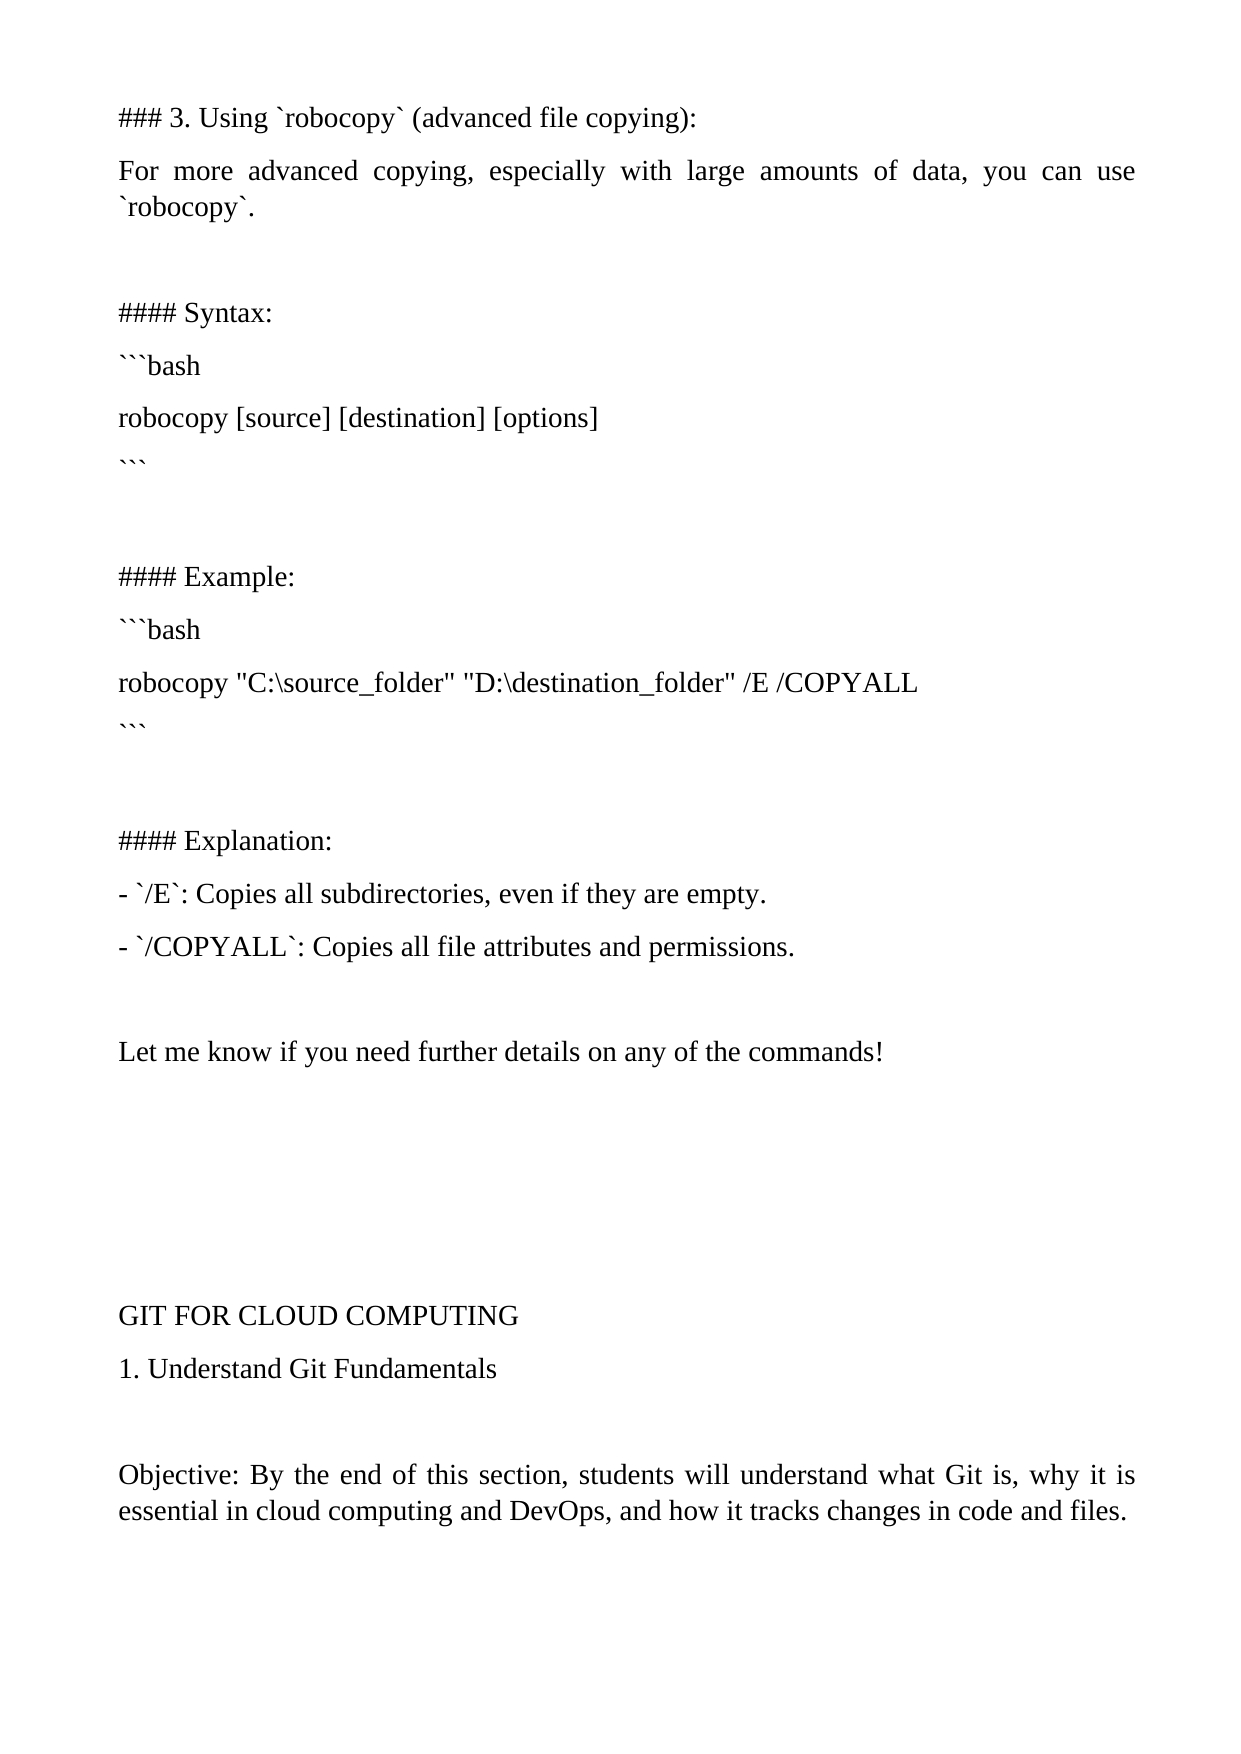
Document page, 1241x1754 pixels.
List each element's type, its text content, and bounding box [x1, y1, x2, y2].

text Let me know if you need further details on any of the commands! [118, 1034, 1137, 1068]
text #### Syntax: [118, 295, 1137, 328]
text #### Example: [118, 559, 1137, 593]
text ```bash [118, 612, 1137, 645]
text ``` [118, 717, 1137, 751]
text - `/E`: Copies all subdirectories, even if they are empty. [118, 876, 1137, 909]
text robocopy "C:\source_folder" "D:\destination_folder" /E /COPYALL [118, 665, 1137, 698]
text #### Explanation: [118, 823, 1137, 857]
text 1. Understand Git Fundamentals [118, 1351, 1137, 1385]
text GIT FOR CLOUD COMPUTING [118, 1298, 1137, 1332]
text ``` [118, 453, 1137, 487]
text robocopy [source] [destination] [options] [118, 401, 1137, 434]
text ### 3. Using `robocopy` (advanced file copying): [118, 100, 1137, 134]
text ```bash [118, 348, 1137, 381]
text - `/COPYALL`: Copies all file attributes and permissions. [118, 929, 1137, 962]
text For more advanced copying, especially with large amounts of data, you can use `robocopy`. [118, 153, 1137, 223]
text Objective: By the end of this section, students will understand what Git is, why it is essential in cloud computing and DevOps, and how it tracks changes in code and files. [118, 1457, 1137, 1527]
